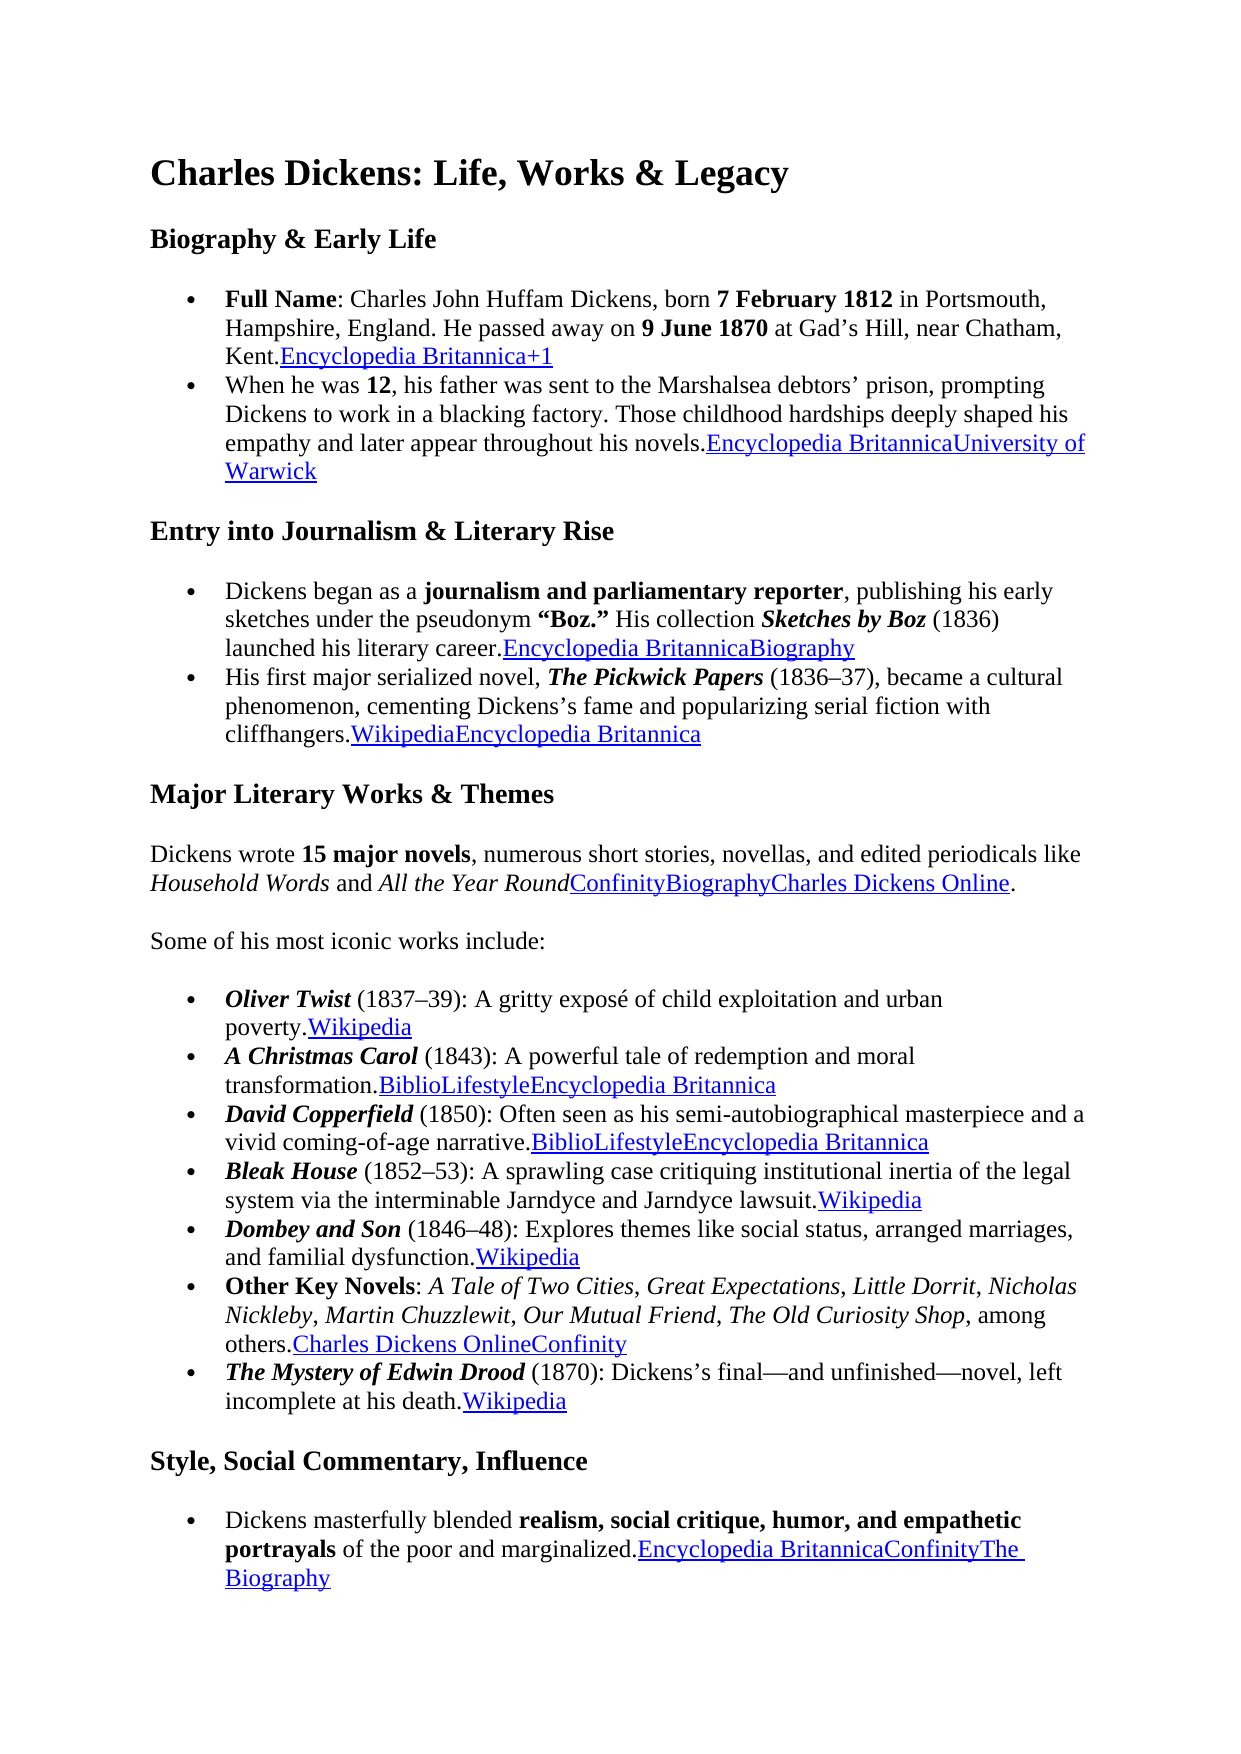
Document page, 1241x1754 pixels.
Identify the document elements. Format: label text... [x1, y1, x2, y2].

list His first major serialized novel, The Pickwick Papers (1836–37), became a cultural phenomenon, cementing Dickens’s fame and popularizing serial fiction with cliffhangers.WikipediaEncyclopedia Britannica [187, 662, 1090, 748]
list When he was 12, his father was sent to the Marshalsea debtors’ prison, prompting Dickens to work in a blacking factory. Those childhood hardships deeply shaped his empathy and later appear throughout his novels.Encyclopedia BritannicaUniversity of Warwick [187, 370, 1090, 485]
list Full Name: Charles John Huffam Dickens, born 7 February 1812 in Portsmouth, Hampshire, England. He passed away on 9 June 1870 at Gad’s Hill, near Chatham, Kent.Encyclopedia Britannica+1 [187, 284, 1090, 370]
list Oliver Twist (1837–39): A gritty exposé of child exploitation and urban poverty.Wikipedia [187, 984, 1090, 1041]
list The Mystery of Edwin Drood (1870): Dickens’s final—and unfinished—novel, left incomplete at his death.Wikipedia [187, 1357, 1090, 1415]
list Dickens began as a journalism and parliamentary reporter, publishing his early sketches under the pseudonym “Boz.” His collection Sketches by Boz (1836) launched his literary career.Encyclopedia BritannicaBiography [187, 576, 1090, 662]
list David Copperfield (1850): Often seen as his semi-autobiographical masterpiece and a vivid coming-of-age narrative.BiblioLifestyleEncyclopedia Britannica [187, 1099, 1090, 1156]
text Style, Social Commentary, Influence [150, 1444, 1090, 1476]
text Some of his most iconic works include: [150, 926, 1090, 954]
text Charles Dickens: Life, Works & Legacy [150, 150, 1090, 193]
text Biography & Early Life [150, 222, 1090, 255]
text Entry into Journalism & Literary Rise [150, 514, 1090, 547]
list Dombey and Son (1846–48): Explores themes like social status, arranged marriages, and familial dysfunction.Wikipedia [187, 1214, 1090, 1271]
list Other Key Novels: A Tale of Two Cities, Great Expectations, Little Dorrit, Nicholas Nickleby, Martin Chuzzlewit, Our Mutual Friend, The Old Curiosity Shop, among others.Charles Dickens OnlineConfinity [187, 1271, 1090, 1357]
list Dickens masterfully blended realism, social critique, humor, and empathetic portrayals of the poor and marginalized.Encyclopedia BritannicaConfinityThe Biography [187, 1506, 1090, 1592]
list Bleak House (1852–53): A sprawling case critiquing institutional inertia of the legal system via the interminable Jarndyce and Jarndyce lawsuit.Wikipedia [187, 1156, 1090, 1214]
text Major Literary Works & Themes [150, 777, 1090, 810]
list A Christmas Carol (1843): A powerful tale of redemption and moral transformation.BiblioLifestyleEncyclopedia Britannica [187, 1041, 1090, 1099]
text Dickens wrote 15 major novels, numerous short stories, novellas, and edited periodicals like Household Words and All the Year RoundConfinityBiographyCharles Dickens Online. [150, 839, 1090, 897]
